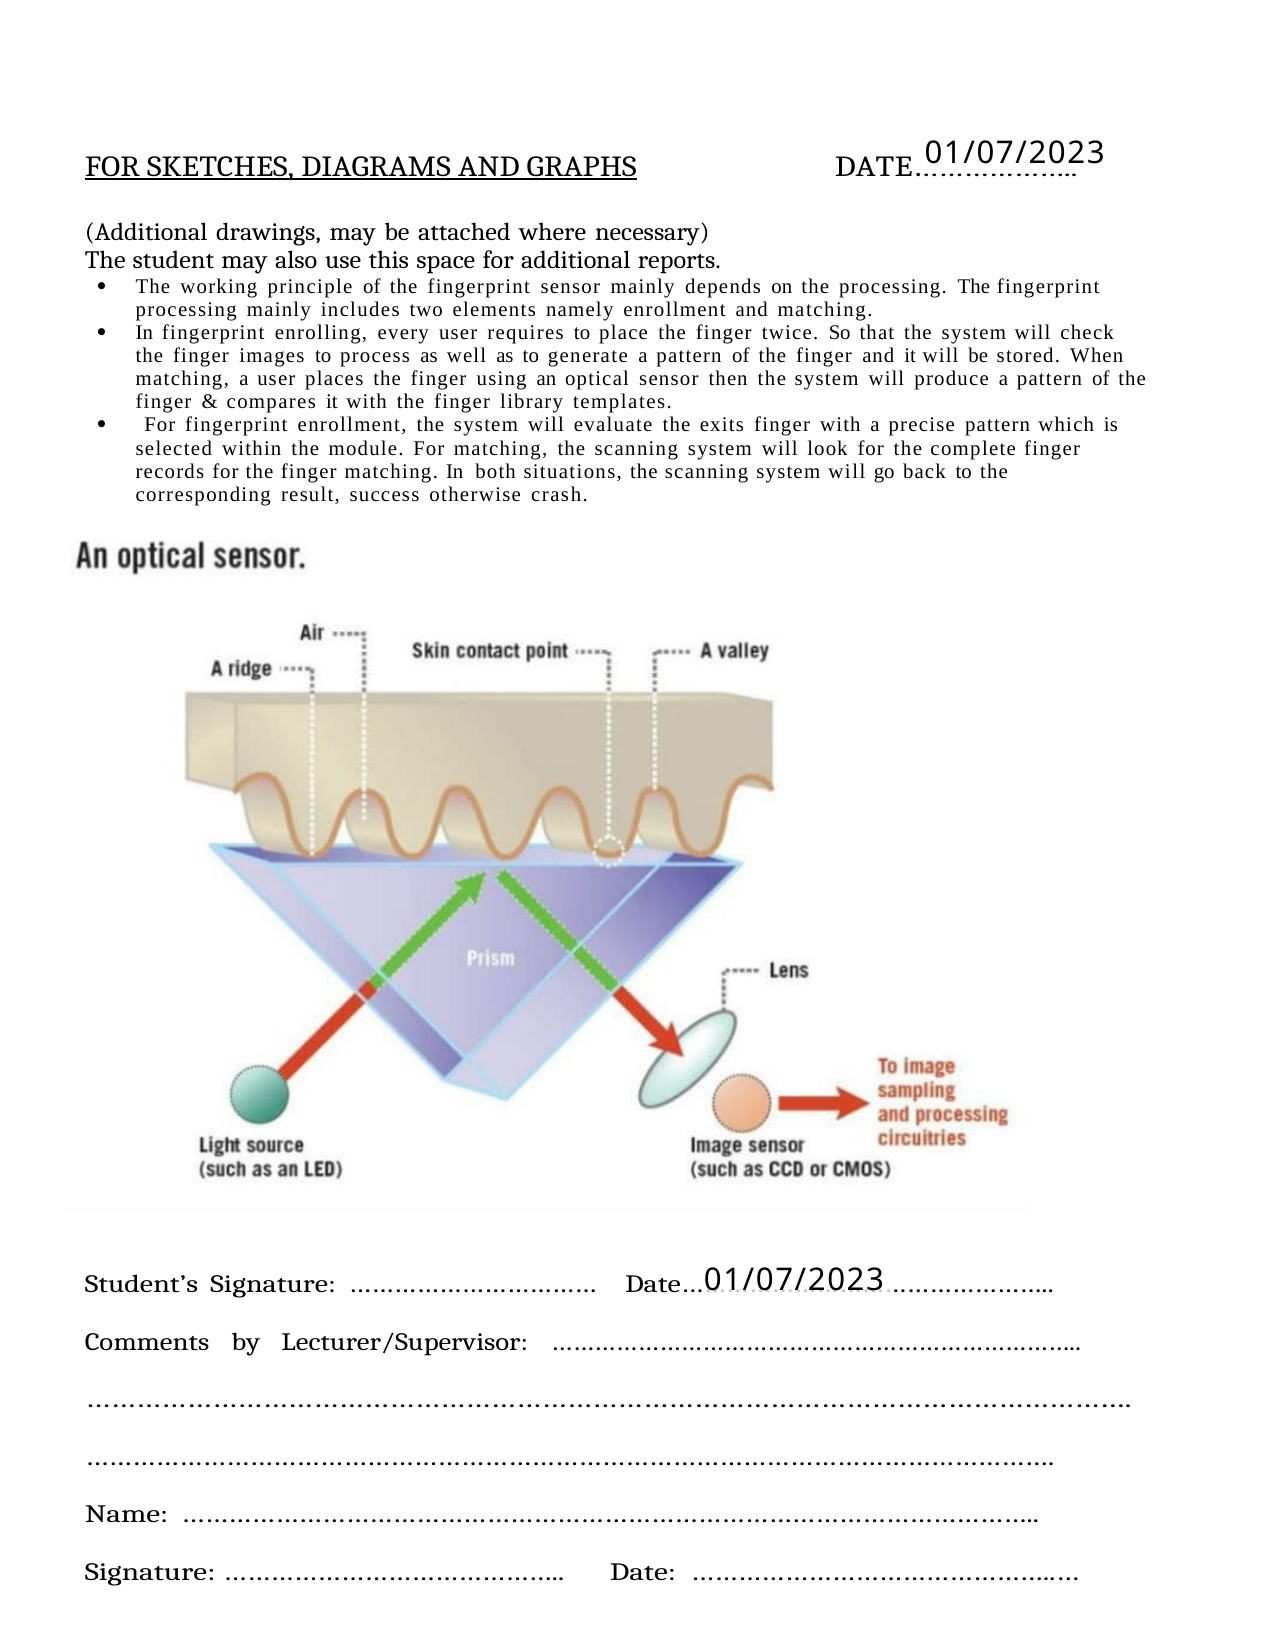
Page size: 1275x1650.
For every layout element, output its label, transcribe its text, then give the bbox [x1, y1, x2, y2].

text (Additional drawings, may be attached where necessary) The student may also use this space for additional reports. [84, 217, 752, 275]
picture [60, 539, 1033, 1211]
text ……………………………………………………………………………………………………………. Name: ……………………………………………………………………………………………….. [84, 1443, 1132, 1529]
text Signature: …………………………………….. Date: ………………………………………..… [84, 1558, 1204, 1587]
text Comments by Lecturer/Supervisor: ……………………………………………………………….. [84, 1328, 1204, 1356]
list For fingerprint enrollment, the system will evaluate the exits finger with a precise pattern which is selected within the module. For matching, the scanning system will look for the complete finger records for the finger matching. In both situations, the scanning system will go back to the corresponding result, success otherwise crash. [98, 413, 1151, 506]
text Student’s Signature: …………………………… Date………………………………………….. [84, 1270, 1204, 1299]
subtitle FOR SKETCHES, DIAGRAMS AND GRAPHS DATE……………….. [84, 150, 1204, 183]
list The working principle of the fingerprint sensor mainly depends on the processing. The fingerprint processing mainly includes two elements namely enrollment and matching. [98, 275, 1132, 321]
text ……………………………………………………………………………………………………………. [84, 1385, 1204, 1414]
list In fingerprint enrolling, every user requires to place the finger twice. So that the system will check the finger images to process as well as to generate a pattern of the finger and it will be stored. When matching, a user places the finger using an optical sensor then the system will produce a pattern of the finger & compares it with the finger library templates. [98, 321, 1151, 413]
